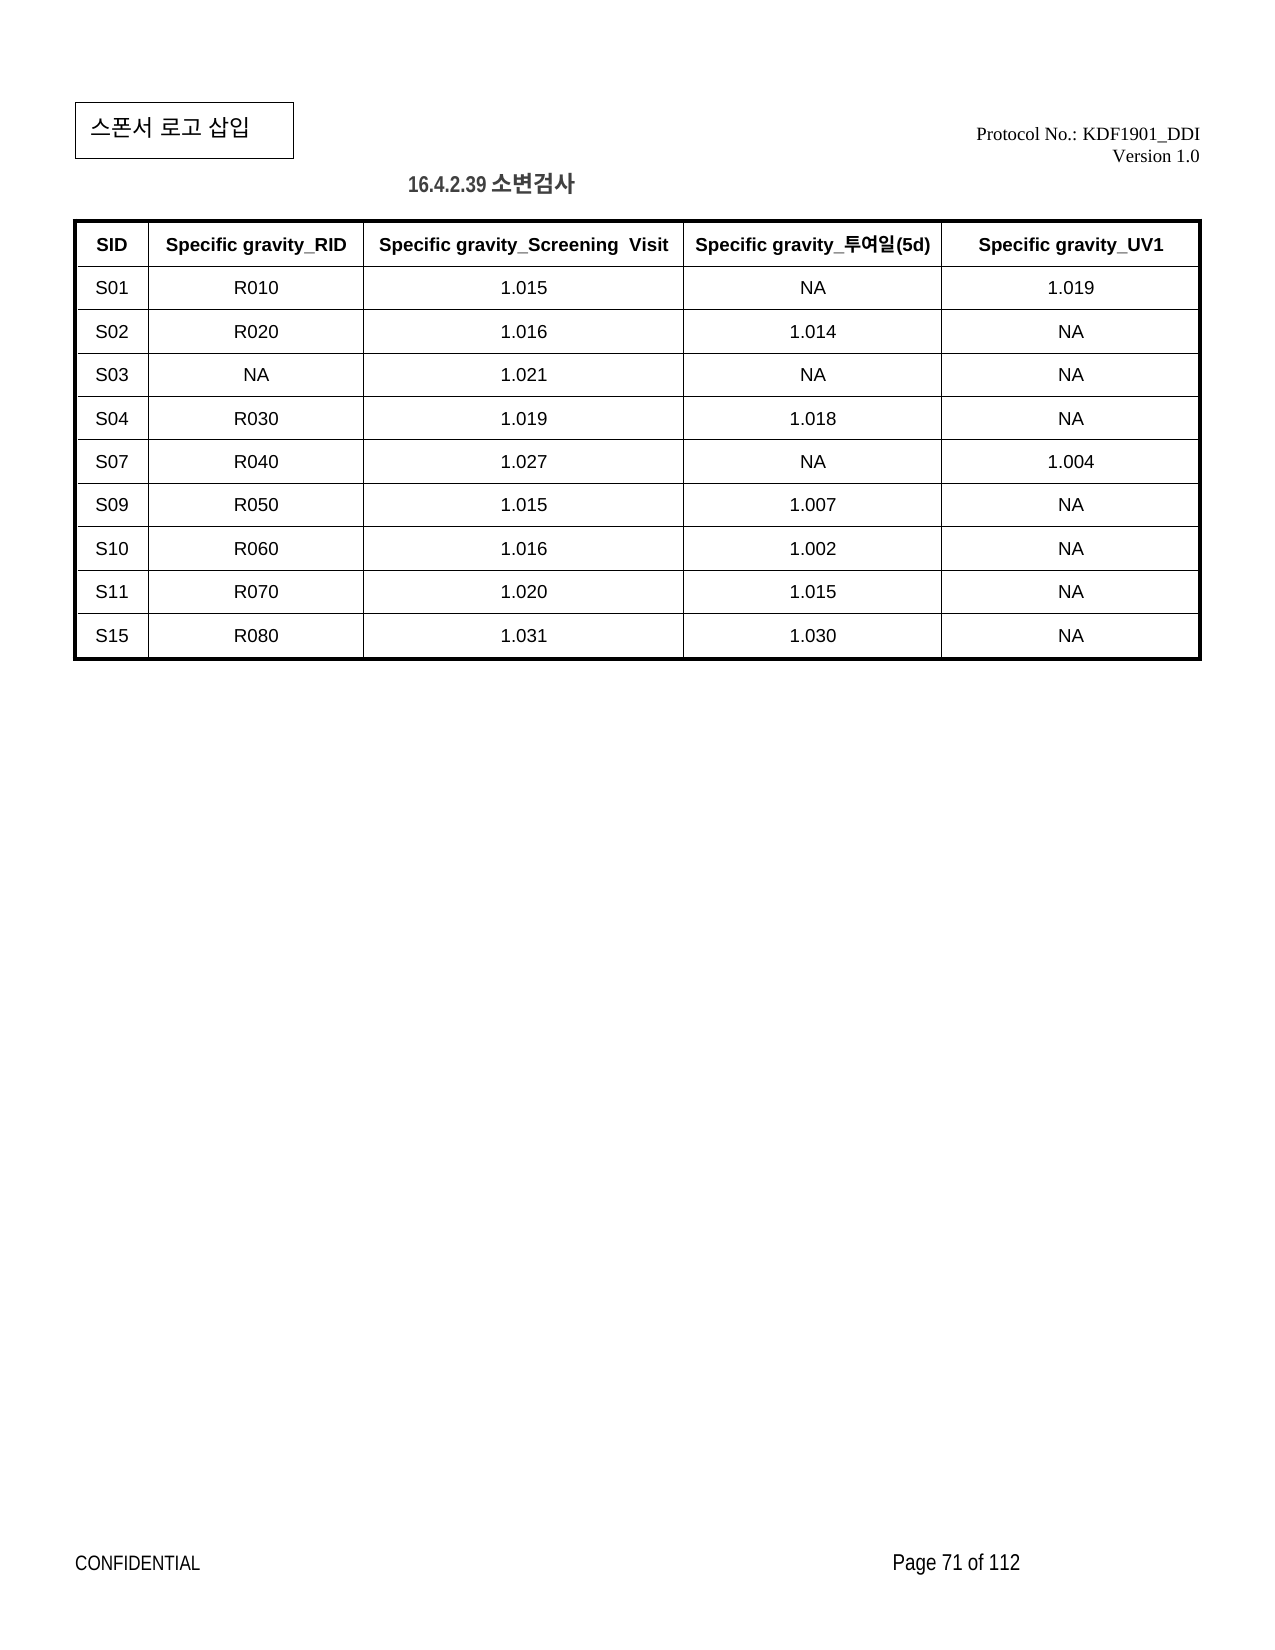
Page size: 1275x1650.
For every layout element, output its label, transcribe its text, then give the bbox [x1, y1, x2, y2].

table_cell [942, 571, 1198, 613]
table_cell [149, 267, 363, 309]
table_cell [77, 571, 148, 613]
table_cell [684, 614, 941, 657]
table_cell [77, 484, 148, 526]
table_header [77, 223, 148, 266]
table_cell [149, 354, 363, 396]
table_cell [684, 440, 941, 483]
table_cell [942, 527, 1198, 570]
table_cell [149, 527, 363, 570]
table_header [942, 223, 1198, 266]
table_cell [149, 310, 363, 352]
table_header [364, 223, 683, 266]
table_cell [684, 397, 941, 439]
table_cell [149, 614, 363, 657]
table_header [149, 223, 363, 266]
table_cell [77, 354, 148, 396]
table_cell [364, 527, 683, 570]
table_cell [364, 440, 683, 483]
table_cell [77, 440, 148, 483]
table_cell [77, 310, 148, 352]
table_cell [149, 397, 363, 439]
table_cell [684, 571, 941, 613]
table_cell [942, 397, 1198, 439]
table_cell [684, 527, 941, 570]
text 16.4.2.39 소변검사 [167, 166, 1200, 199]
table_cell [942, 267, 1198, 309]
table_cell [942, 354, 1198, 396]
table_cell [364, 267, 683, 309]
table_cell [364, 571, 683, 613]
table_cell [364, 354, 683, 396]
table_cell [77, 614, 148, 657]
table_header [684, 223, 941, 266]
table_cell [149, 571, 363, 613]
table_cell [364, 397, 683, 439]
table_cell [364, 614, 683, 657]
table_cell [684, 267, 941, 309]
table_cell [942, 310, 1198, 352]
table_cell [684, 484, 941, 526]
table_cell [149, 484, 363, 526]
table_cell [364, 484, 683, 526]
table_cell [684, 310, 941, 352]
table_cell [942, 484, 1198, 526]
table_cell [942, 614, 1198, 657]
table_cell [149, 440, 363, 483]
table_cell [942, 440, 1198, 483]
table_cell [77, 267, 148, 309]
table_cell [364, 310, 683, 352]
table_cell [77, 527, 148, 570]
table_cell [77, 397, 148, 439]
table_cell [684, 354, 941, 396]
